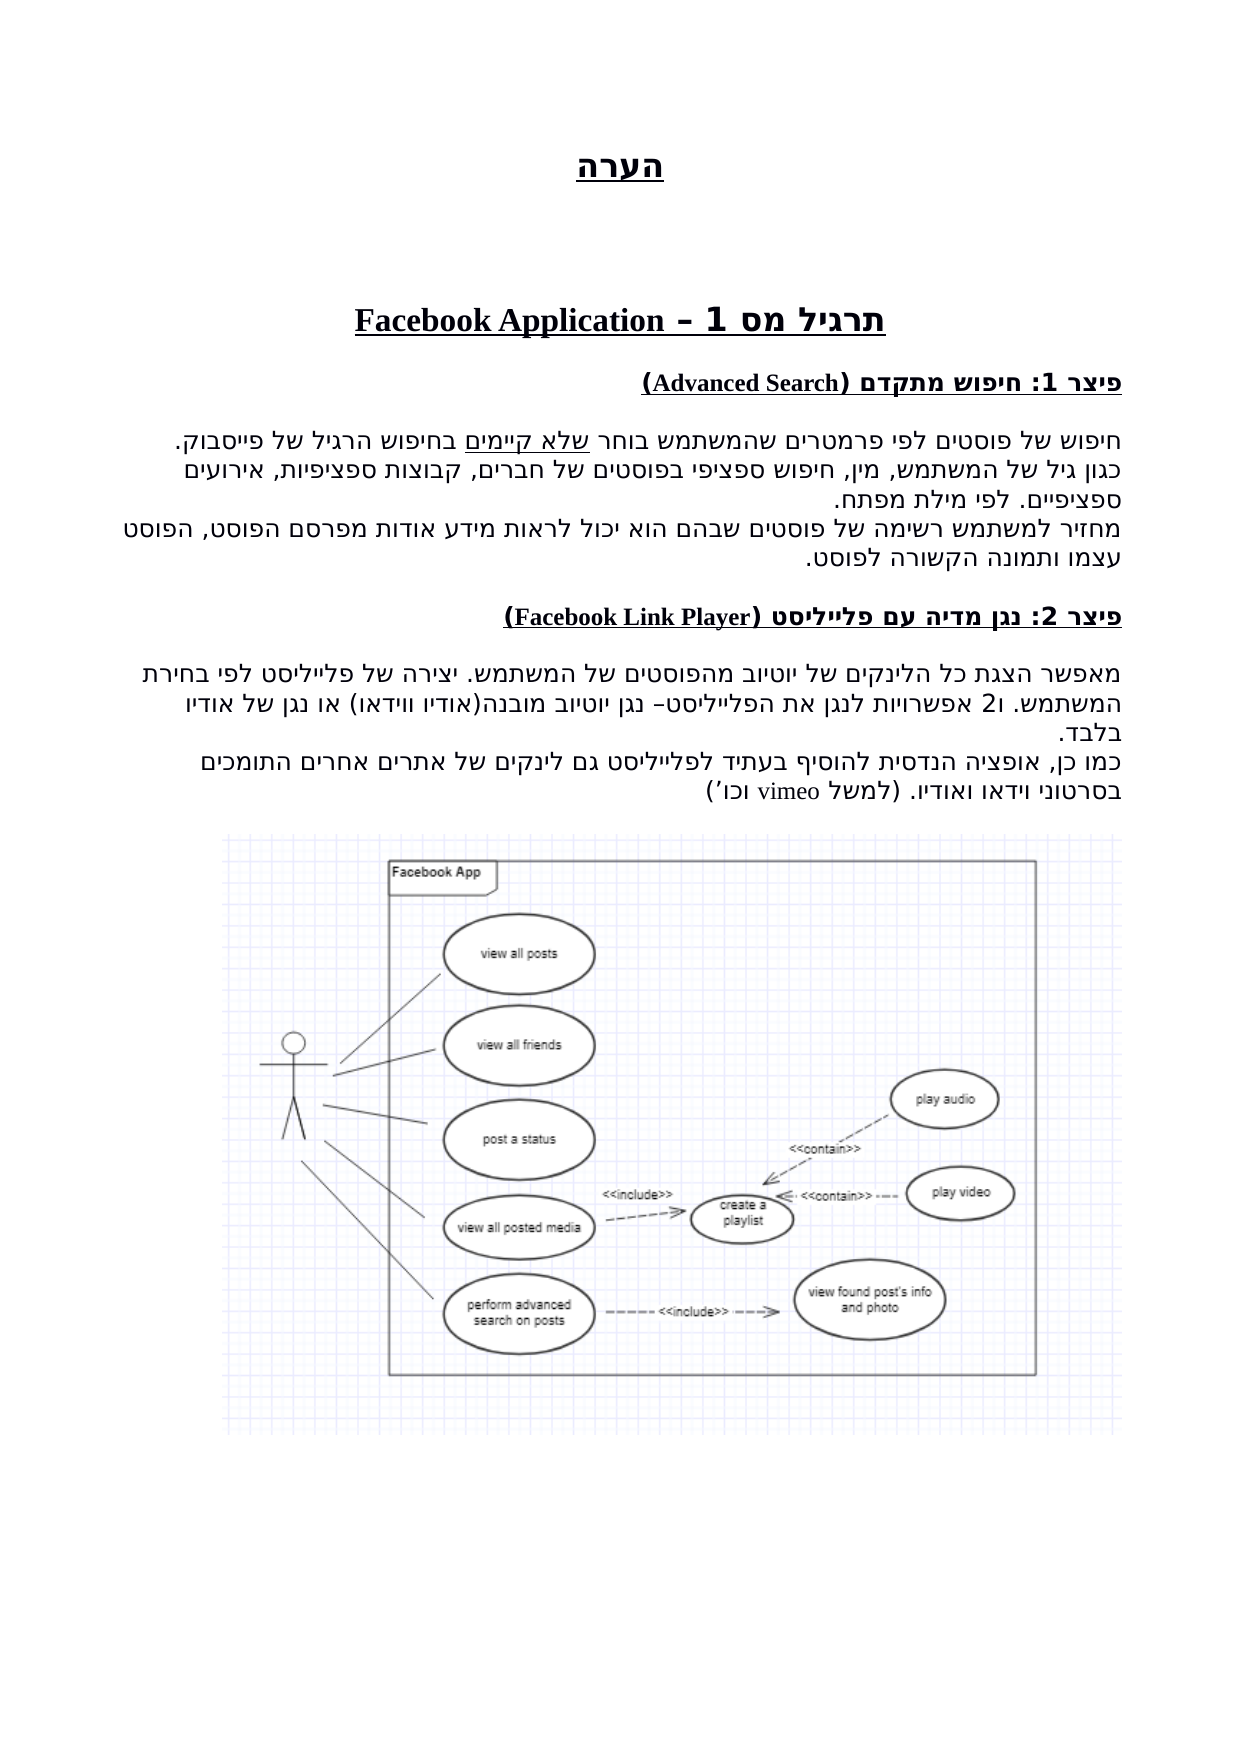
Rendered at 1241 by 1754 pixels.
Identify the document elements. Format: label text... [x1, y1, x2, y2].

text חיפוש של פוסטים לפי פרמטרים שהמשתמש בוחר שלא קיימים בחיפוש הרגיל של פייסבוק. כגון גיל של המשתמש, מין, חיפוש ספציפי בפוסטים של חברים, קבוצות ספציפיות, אירועים ספציפיים. לפי מילת מפתח. מחזיר למשתמש רשימה של פוסטים שבהם הוא יכול לראות מידע אודות מפרסם הפוסט, הפוסט עצמו ותמונה הקשורה לפוסט. פיצר 2: נגן מדיה עם פלייליסט (Facebook Link Player) [118, 427, 1122, 659]
text מאפשר הצגת כל הלינקים של יוטיוב מהפוסטים של המשתמש. יצירה של פלייליסט לפי בחירת המשתמש. ו2 אפשרויות לנגן את הפלייליסט– נגן יוטיוב מובנה(אודיו ווידאו) או נגן של אודיו בלבד. כמו כן, אופציה הנדסית להוסיף בעתיד לפלייליסט גם לינקים של אתרים אחרים התומכים בסרטוני וידאו ואודיו. (למשל vimeo וכו’) [118, 659, 1122, 806]
picture [222, 834, 1122, 1435]
text פיצר 1: חיפוש מתקדם (Advanced Search) [118, 368, 1122, 427]
text תרגיל מס 1 – Facebook Application [118, 301, 1122, 340]
text הערה [118, 147, 1122, 186]
